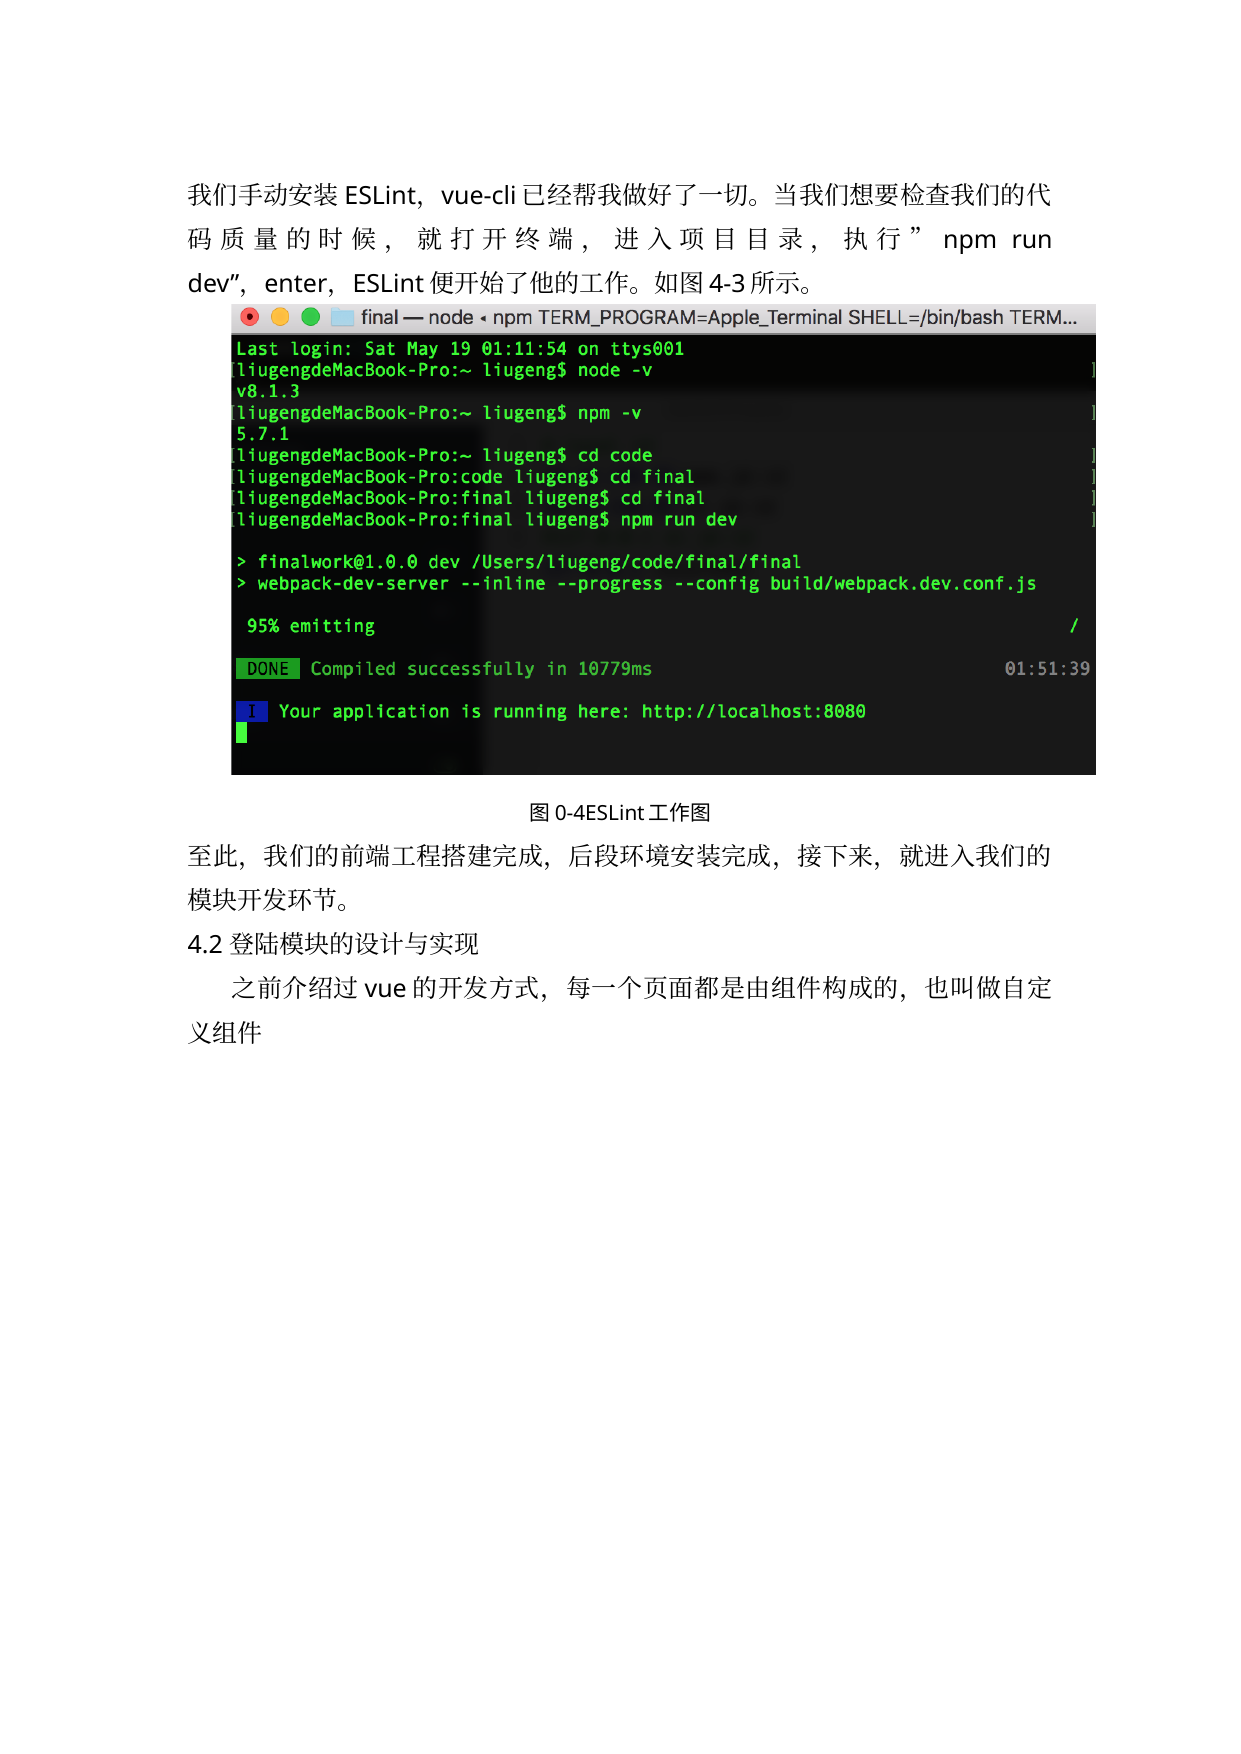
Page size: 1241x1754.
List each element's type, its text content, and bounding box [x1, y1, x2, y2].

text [187, 172, 1053, 304]
text 之前介绍过vue的开发方式，每一个页面都是由组件构成的，也叫做自定义组件 [187, 965, 1053, 1053]
text 至此，我们的前端工程搭建完成，后段环境安装完成，接下来，就进入我们的模块开发环节。 [187, 833, 1053, 921]
text 4.2 登陆模块的设计与实现 [187, 921, 1053, 965]
picture [231, 304, 1096, 775]
